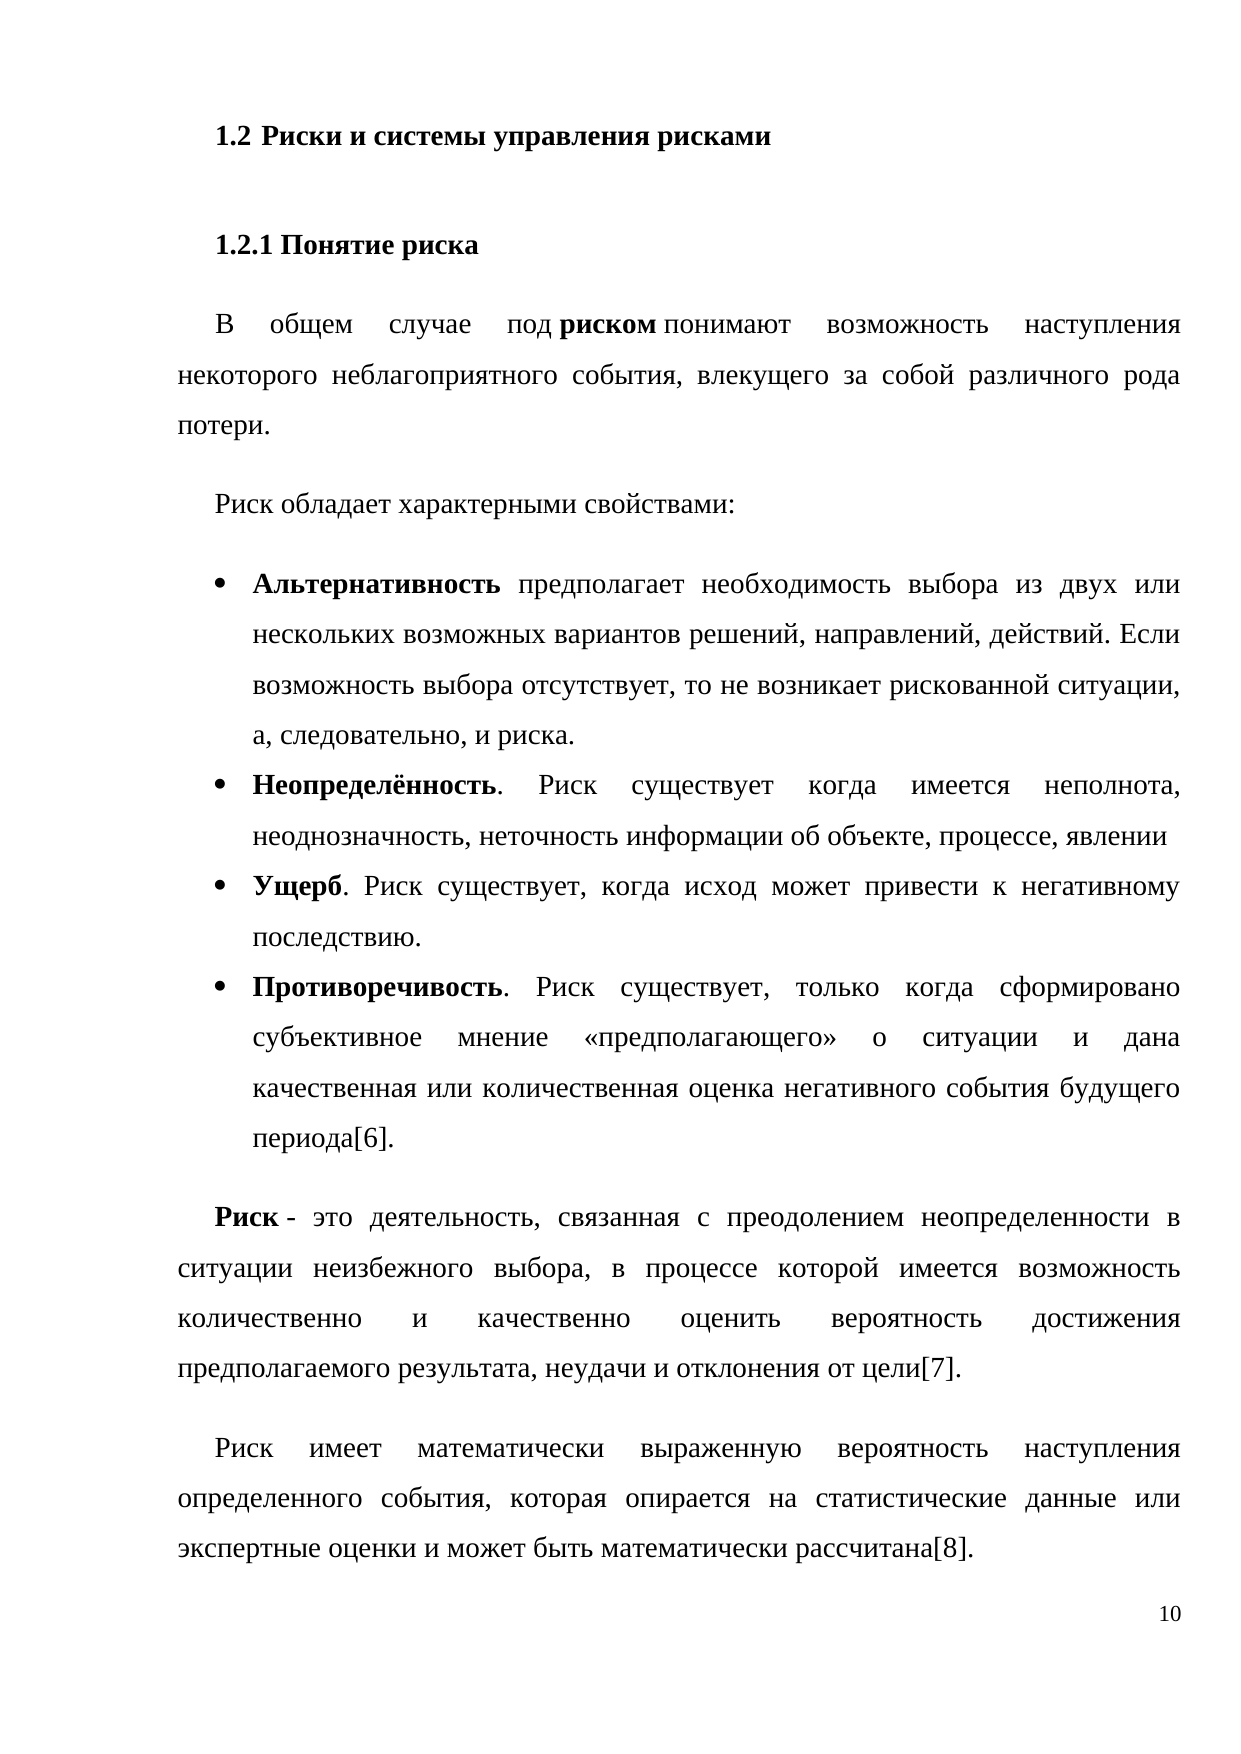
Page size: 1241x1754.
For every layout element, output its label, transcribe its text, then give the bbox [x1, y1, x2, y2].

list Ущерб. Риск существует, когда исход может привести к негативному последствию. [215, 927, 1181, 1011]
list Альтернативность предполагает необходимость выбора из двух или нескольких возможных вариантов решений, направлений, действий. Если возможность выбора отсутствует, то не возникает рискованной ситуации, а, следовательно, и риска. [215, 566, 1181, 751]
text Риск - это деятельность, связанная с преодолением неопределенности в ситуации неизбежного выбора, в процессе которой имеется возможность количественно и качественно оценить вероятность достижения предполагаемого результата, неудачи и отклонения от цели[7]. [177, 1287, 1181, 1471]
list Неопределённость. Риск существует когда имеется неполнота, неоднозначность, неточность информации об объекте, процессе, явлении [215, 797, 1181, 881]
text В общем случае под риском понимают возможность наступления некоторого неблагоприятного события, влекущего за собой различного рода потери. [177, 307, 1181, 441]
subtitle Риски и системы управления рисками [215, 118, 1181, 152]
list Противоречивость. Риск существует, только когда сформировано субъективное мнение «предполагающего» о ситуации и дана качественная или количественная оценка негативного события будущего периода[6]. [215, 1056, 1181, 1241]
subtitle 1.2.1 Понятие риска [177, 227, 1181, 261]
text Риск обладает характерными свойствами: [177, 487, 1181, 520]
